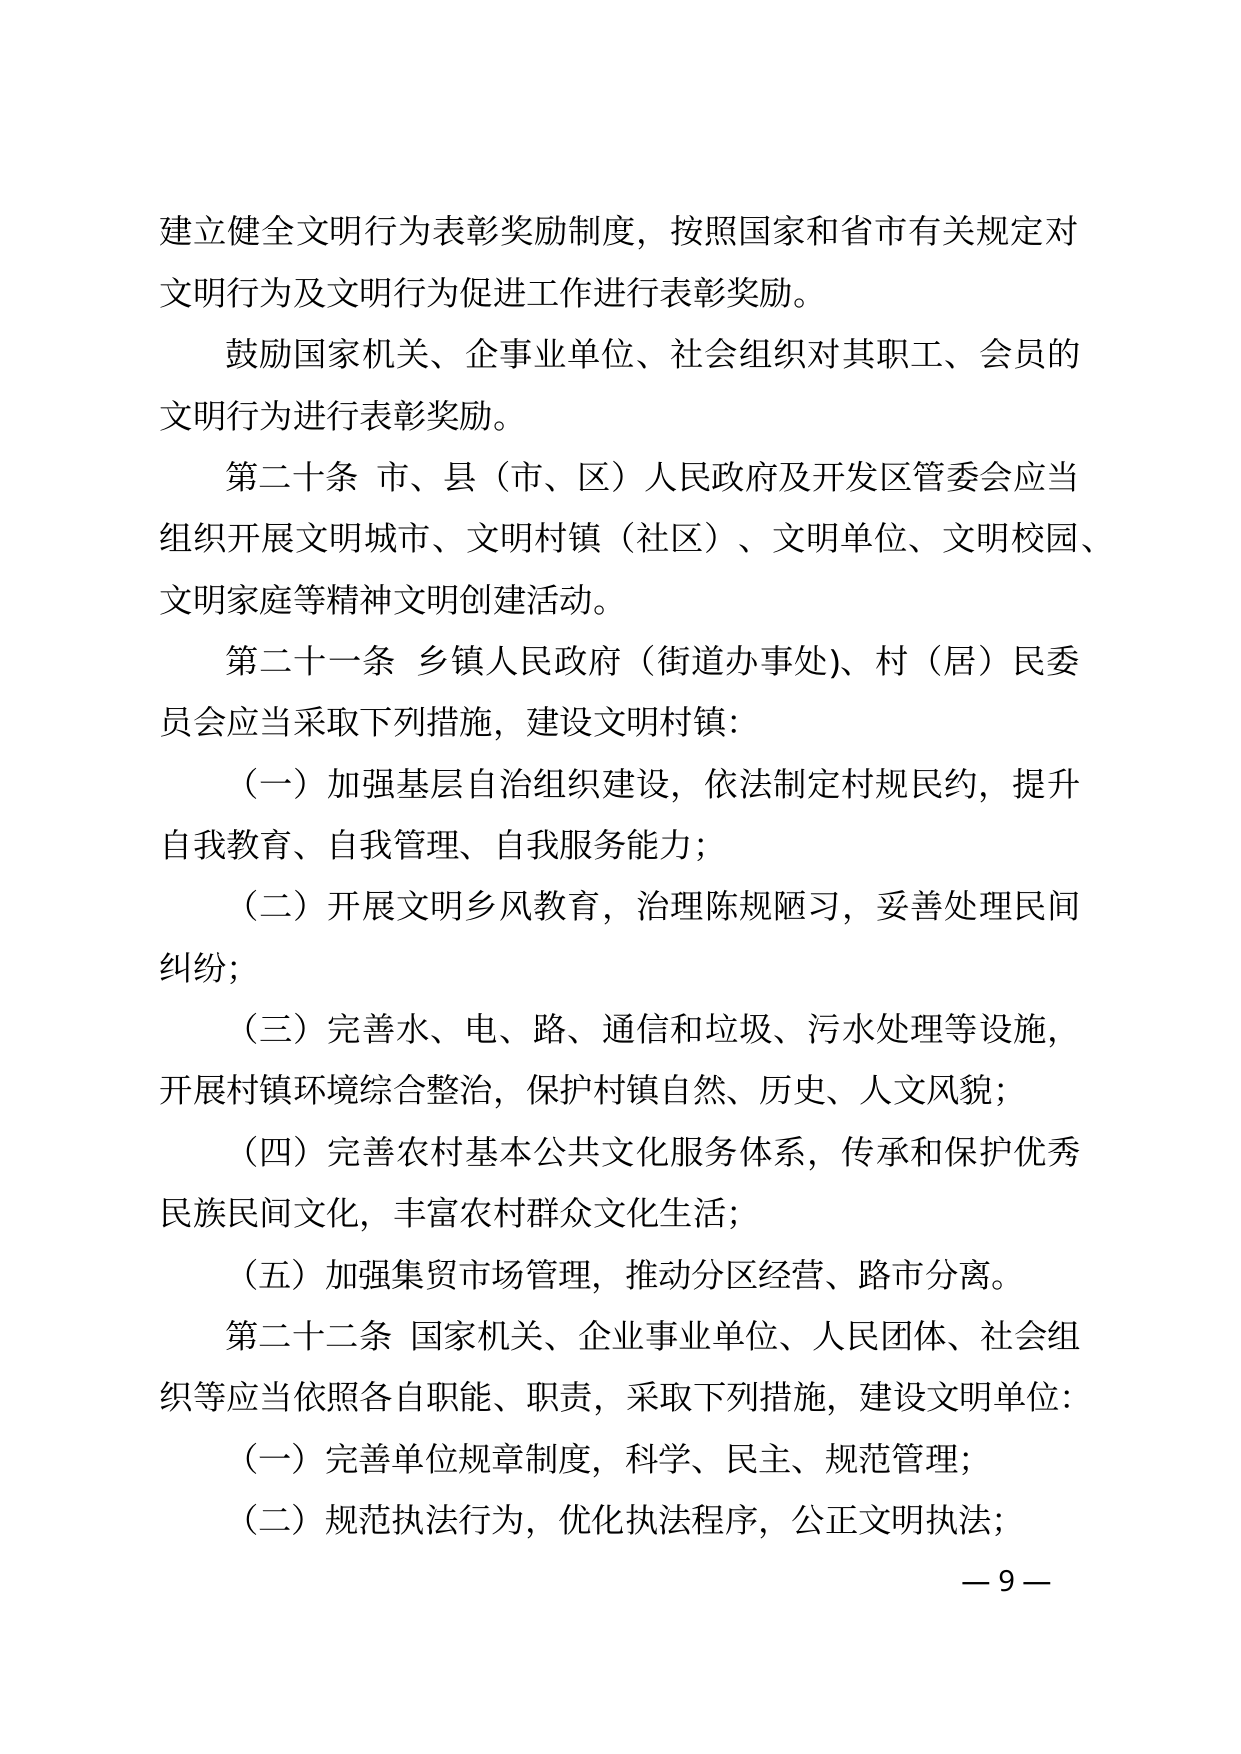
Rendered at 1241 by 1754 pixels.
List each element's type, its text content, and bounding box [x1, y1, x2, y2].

text 第二十一条 乡镇人民政府（街道办事处)、村（居）民委员会应当采取下列措施，建设文明村镇： [159, 624, 1081, 747]
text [159, 195, 1081, 318]
text （一）加强基层自治组织建设，依法制定村规民约，提升自我教育、自我管理、自我服务能力； [159, 747, 1081, 870]
text 鼓励国家机关、企事业单位、社会组织对其职工、会员的文明行为进行表彰奖励。 [159, 318, 1081, 440]
text （二）规范执法行为，优化执法程序，公正文明执法； [159, 1483, 1081, 1545]
text 第二十二条 国家机关、企业事业单位、人民团体、社会组织等应当依照各自职能、职责，采取下列措施，建设文明单位： [159, 1299, 1081, 1422]
text （二）开展文明乡风教育，治理陈规陋习，妥善处理民间纠纷； [159, 870, 1081, 992]
text （三）完善水、电、路、通信和垃圾、污水处理等设施，开展村镇环境综合整治，保护村镇自然、历史、人文风貌； [159, 992, 1081, 1115]
text 第二十条 市、县（市、区）人民政府及开发区管委会应当组织开展文明城市、文明村镇（社区）、文明单位、文明校园、文明家庭等精神文明创建活动。 [159, 440, 1081, 624]
text （五）加强集贸市场管理，推动分区经营、路市分离。 [159, 1238, 1081, 1299]
text （一）完善单位规章制度，科学、民主、规范管理； [159, 1422, 1081, 1483]
text （四）完善农村基本公共文化服务体系，传承和保护优秀民族民间文化，丰富农村群众文化生活； [159, 1115, 1081, 1238]
